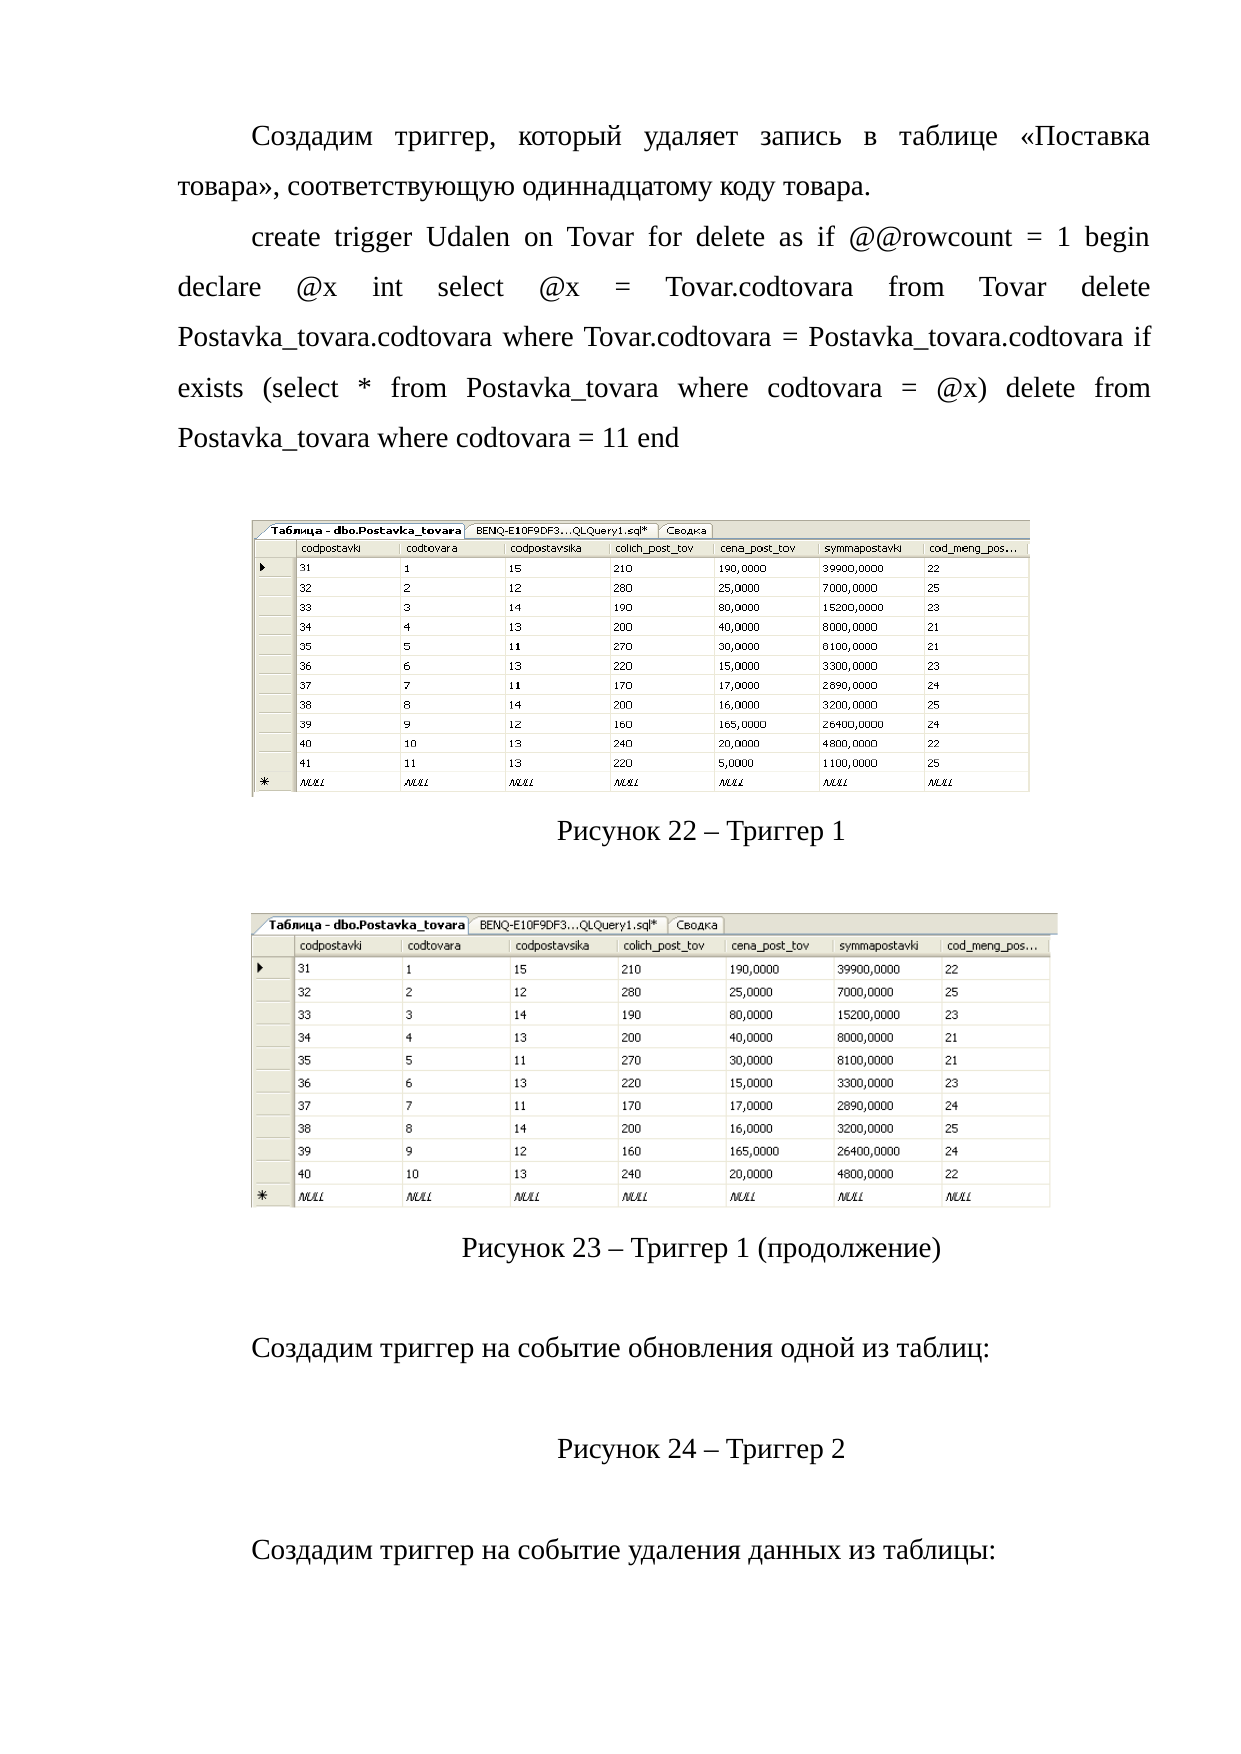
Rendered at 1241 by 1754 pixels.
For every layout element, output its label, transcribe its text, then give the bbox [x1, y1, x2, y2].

text Рисунок 23 – Триггер 1 (продолжение) [177, 1230, 1152, 1263]
text Создадим триггер, который удаляет запись в таблице «Поставка товара», соответствующую одиннадцатому коду товара. [177, 118, 1152, 202]
text Рисунок 22 – Триггер 1 [177, 813, 1152, 846]
picture [251, 520, 1030, 797]
picture [251, 913, 1058, 1214]
text Создадим триггер на событие обновления одной из таблиц: [177, 1331, 1152, 1364]
text create trigger Udalen on Tovar for delete as if @@rowcount = 1 begin declare @x int select @x = Tovar.codtovara from Tovar delete Postavka_tovara.codtovara where Tovar.codtovara = Postavka_tovara.codtovara if exists (select * from Postavka_tovara where codtovara = @x) delete from Postavka_tovara where codtovara = 11 end [177, 219, 1152, 453]
text Рисунок 24 – Триггер 2 [177, 1431, 1152, 1465]
text Создадим триггер на событие удаления данных из таблицы: [177, 1532, 1152, 1565]
